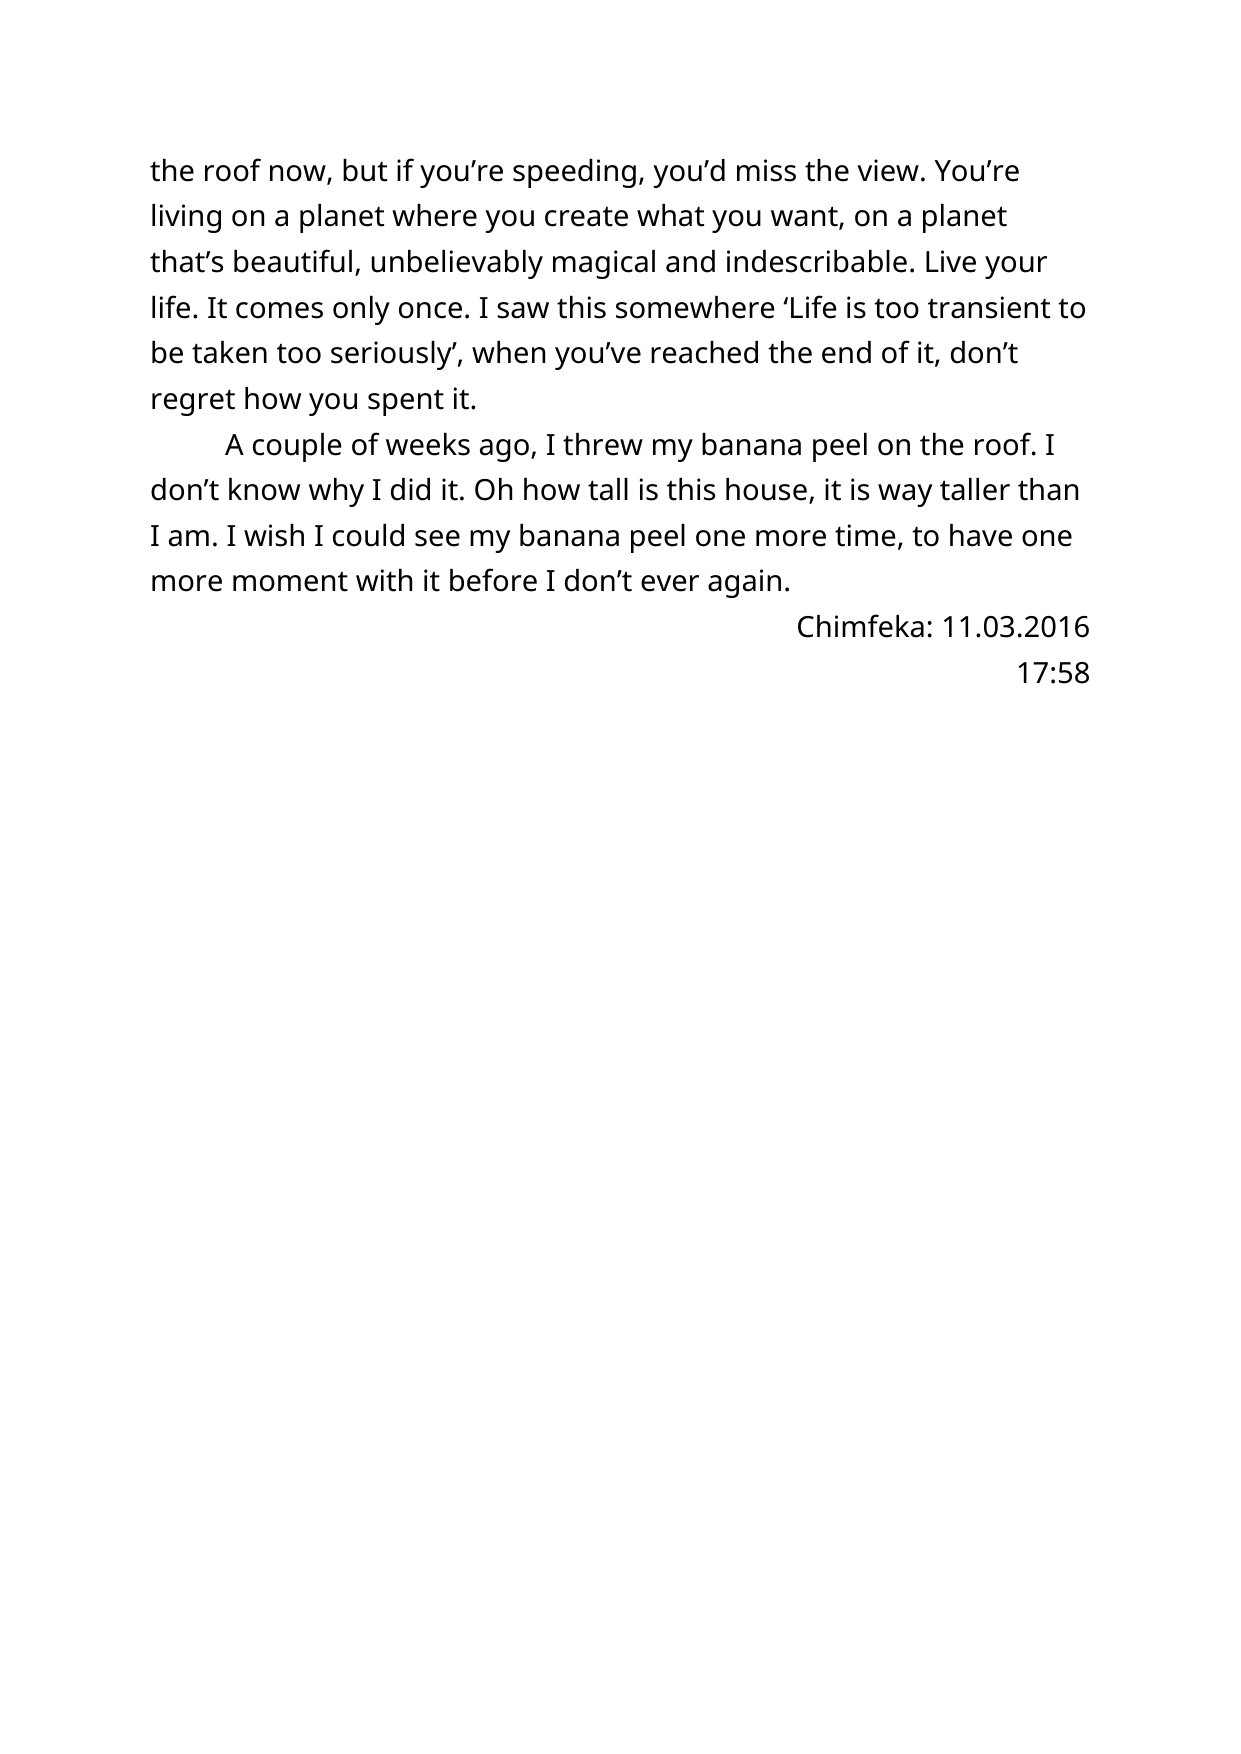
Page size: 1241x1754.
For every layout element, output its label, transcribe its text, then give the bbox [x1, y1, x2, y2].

text 17:58 [150, 652, 1090, 692]
text A couple of weeks ago, I threw my banana peel on the roof. I don’t know why I did it. Oh how tall is this house, it is way taller than I am. I wish I could see my banana peel one more time, to have one more moment with it before I don’t ever again. [150, 424, 1090, 600]
text Chimfeka: 11.03.2016 [150, 606, 1090, 646]
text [150, 150, 1090, 418]
